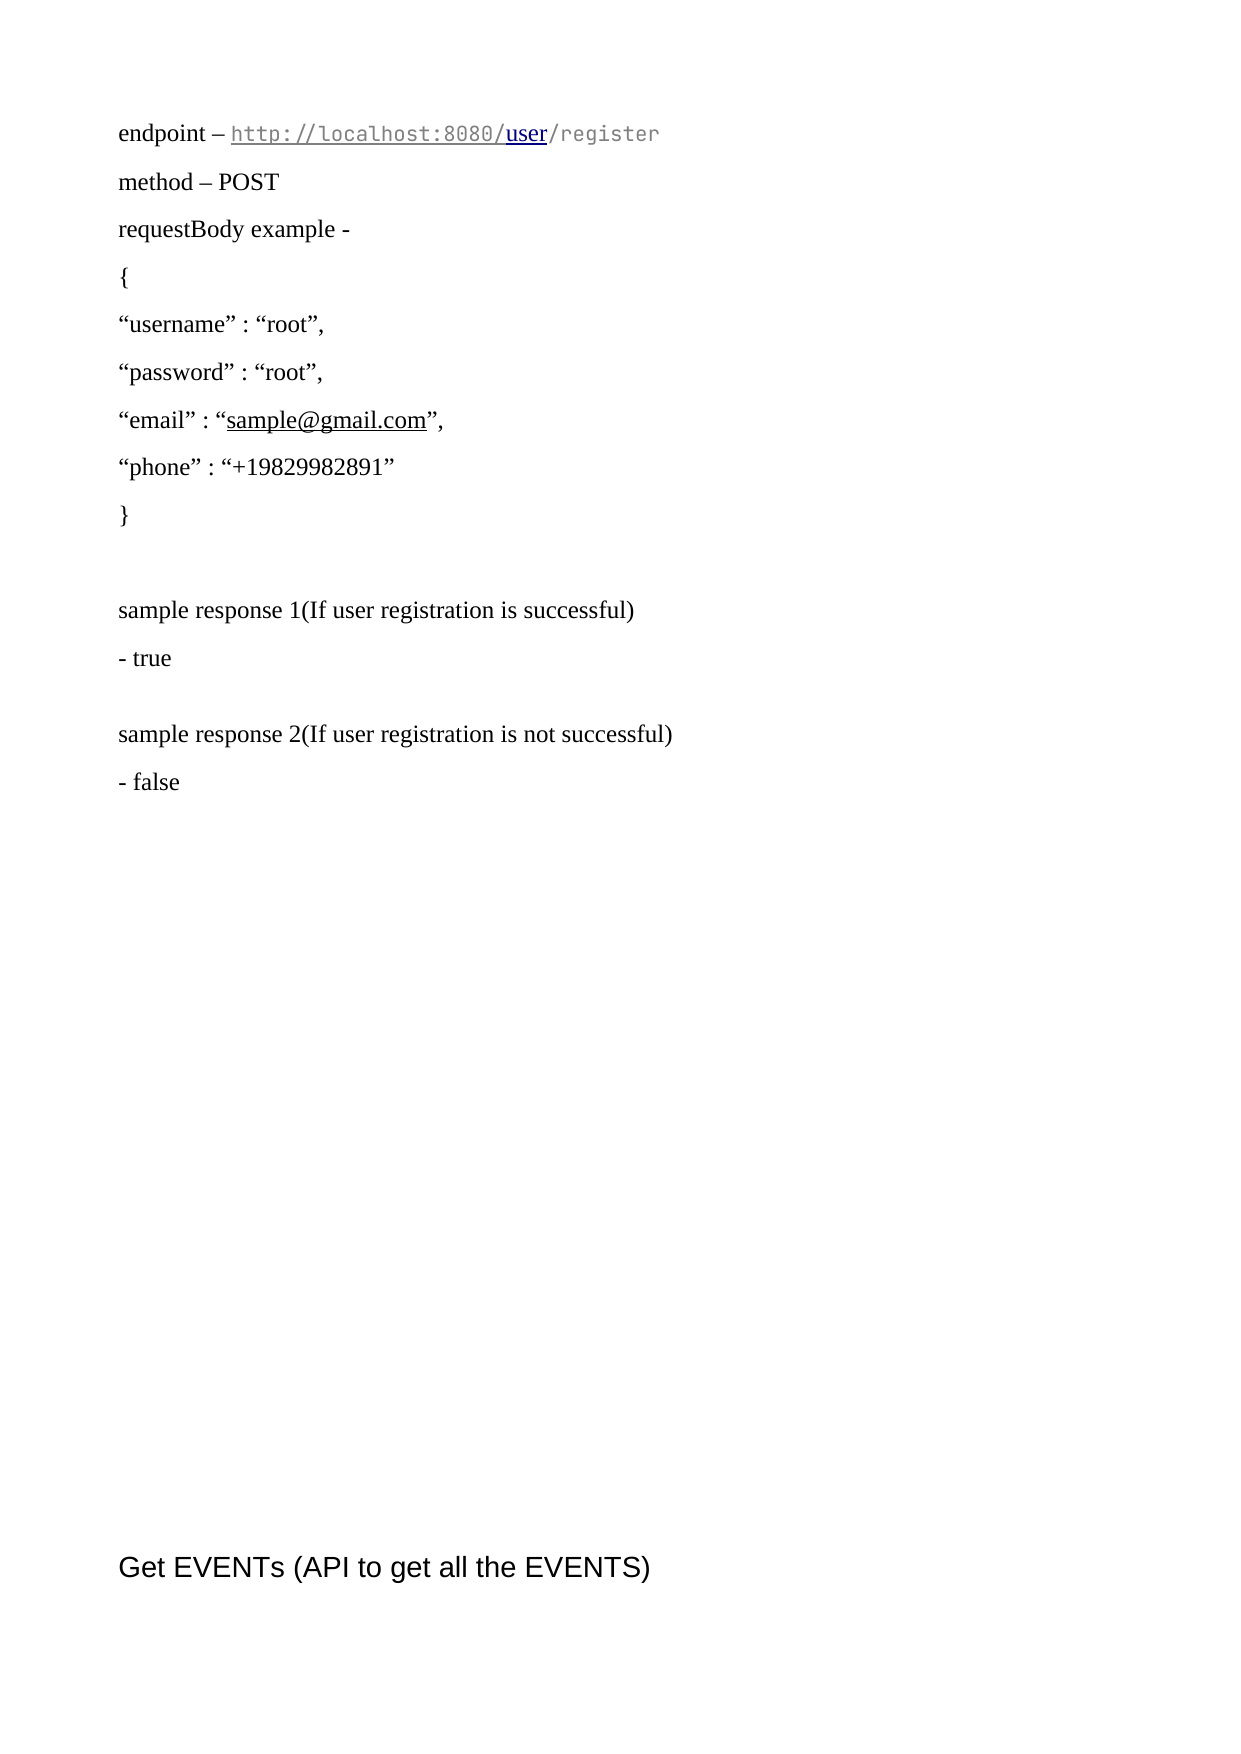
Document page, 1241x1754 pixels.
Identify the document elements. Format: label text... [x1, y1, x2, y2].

text endpoint – http://localhost:8080/user/register [118, 118, 1122, 148]
text requestBody example - [118, 214, 1122, 243]
text “phone” : “+19829982891” [118, 452, 1122, 481]
text - true [118, 643, 1122, 671]
text “email” : “sample@gmail.com”, [118, 405, 1122, 433]
text } [118, 500, 1122, 529]
text sample response 2(If user registration is not successful) [118, 719, 1122, 748]
text “password” : “root”, [118, 357, 1122, 386]
text “username” : “root”, [118, 309, 1122, 338]
text - false [118, 767, 1122, 795]
text sample response 1(If user registration is successful) [118, 595, 1122, 624]
text { [118, 262, 1122, 291]
text Get EVENTs (API to get all the EVENTS) [118, 1550, 1122, 1583]
text method – POST [118, 167, 1122, 195]
